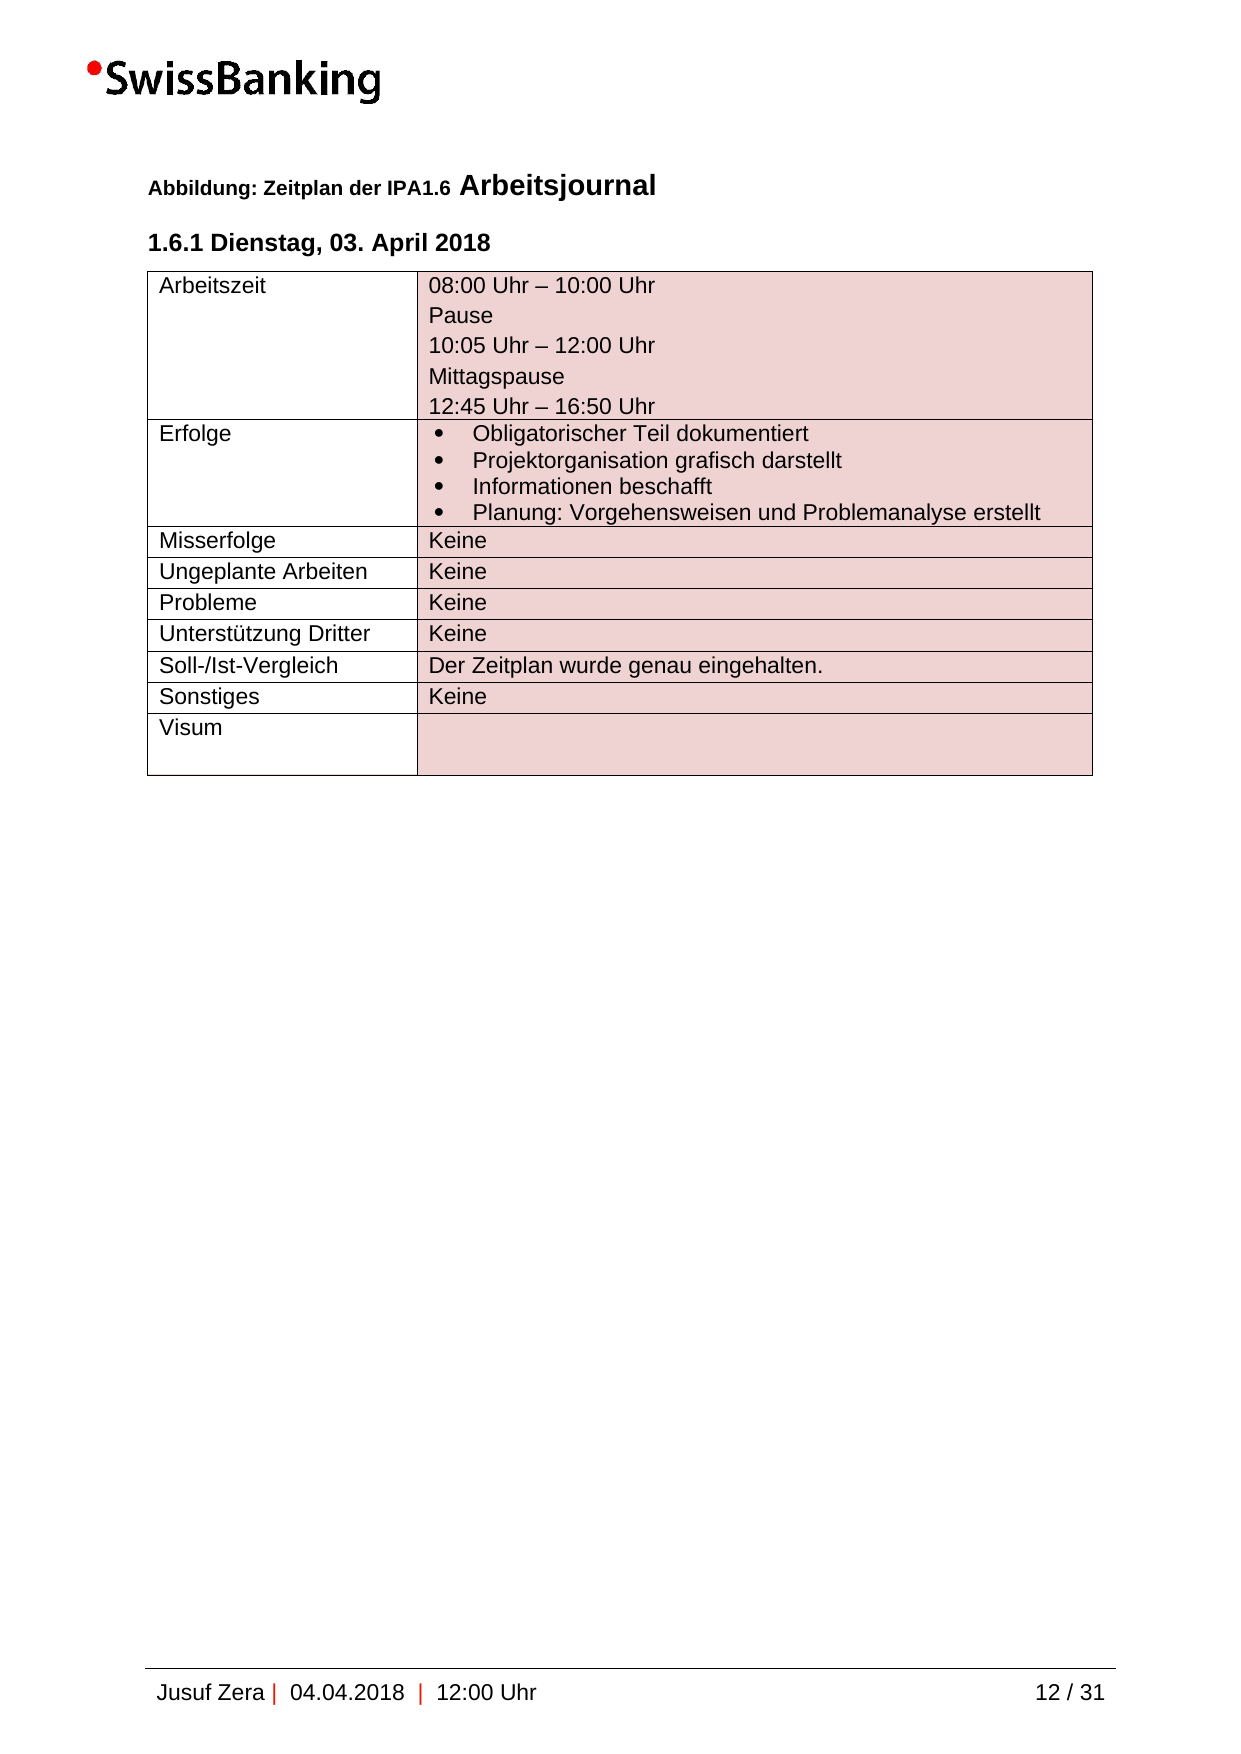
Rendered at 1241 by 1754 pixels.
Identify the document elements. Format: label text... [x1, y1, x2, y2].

table_cell Erfolge [148, 420, 417, 526]
table_cell Keine [418, 620, 1092, 651]
table_cell Visum [148, 714, 417, 774]
picture [87, 59, 380, 104]
table_header 08:00 Uhr – 10:00 Uhr Pause 10:05 Uhr – 12:00 Uhr Mittagspause 12:45 Uhr – 16:50 Uhr [418, 272, 1092, 419]
table_cell Keine [418, 589, 1092, 619]
table_cell Sonstiges [148, 683, 417, 713]
table_cell Obligatorischer Teil dokumentiert Projektorganisation grafisch darstellt Informationen beschafft Planung: Vorgehensweisen und Problemanalyse erstellt [418, 420, 1092, 526]
table_header Arbeitszeit [148, 272, 417, 419]
table_cell Der Zeitplan wurde genau eingehalten. [418, 652, 1092, 682]
table_cell Keine [418, 683, 1092, 713]
subtitle 1.6 Arbeitsjournal [148, 168, 1093, 202]
table_cell Probleme [148, 589, 417, 619]
table_cell Soll-/Ist-Vergleich [148, 652, 417, 682]
table_cell Misserfolge [148, 527, 417, 557]
subtitle 1.6.1 Dienstag, 03. April 2018 [148, 228, 1093, 257]
table_cell Keine [418, 527, 1092, 557]
table_cell [418, 714, 1092, 774]
table_cell Unterstützung Dritter [148, 620, 417, 651]
table_cell Keine [418, 558, 1092, 588]
table_cell Ungeplante Arbeiten [148, 558, 417, 588]
